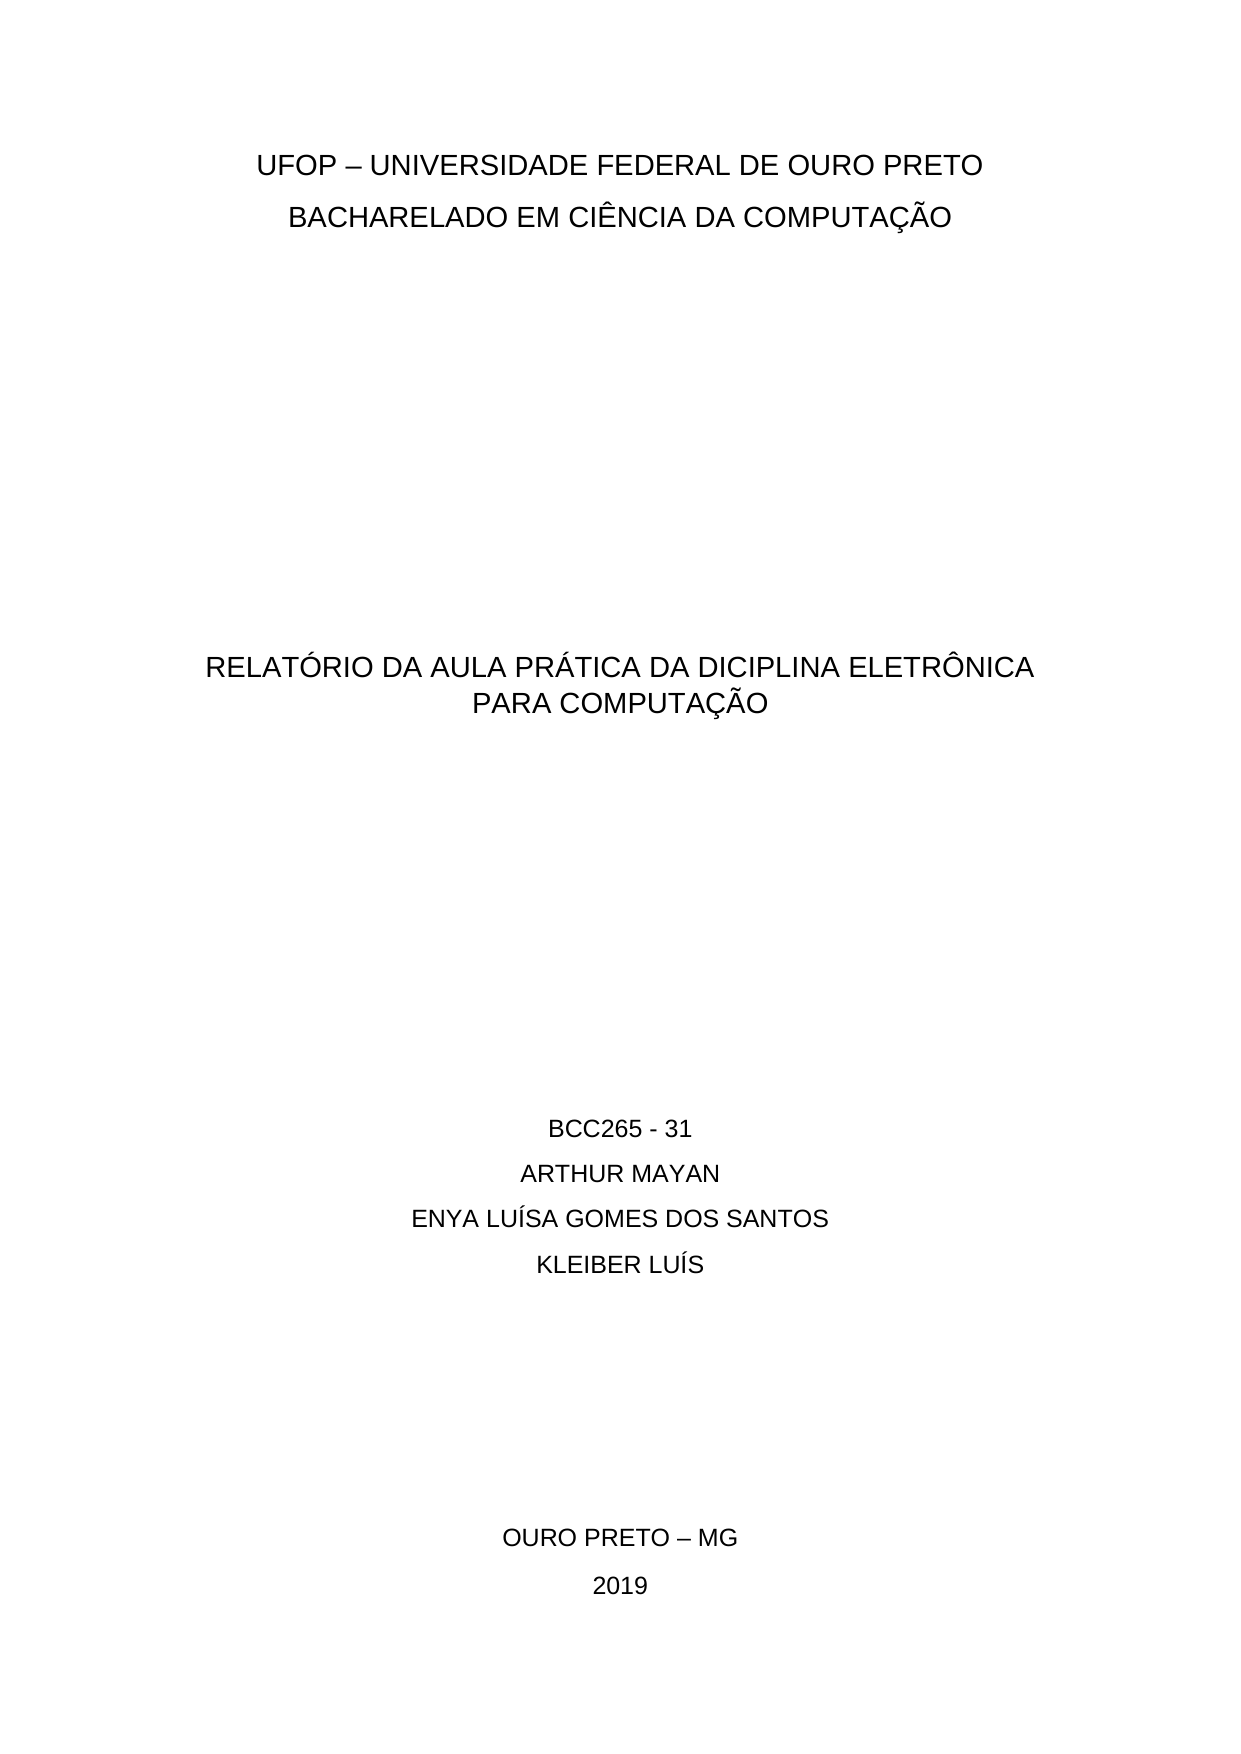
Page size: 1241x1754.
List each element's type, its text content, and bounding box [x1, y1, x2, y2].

text RELATÓRIO DA AULA PRÁTICA DA DICIPLINA ELETRÔNICA PARA COMPUTAÇÃO [177, 650, 1063, 720]
text BACHARELADO EM CIÊNCIA DA COMPUTAÇÃO [177, 200, 1063, 234]
text ARTHUR MAYAN [177, 1159, 1063, 1188]
text KLEIBER LUÍS [177, 1250, 1063, 1278]
text UFOP – UNIVERSIDADE FEDERAL DE OURO PRETO [177, 148, 1063, 181]
text OURO PRETO – MG [177, 1523, 1063, 1552]
text ENYA LUÍSA GOMES DOS SANTOS [177, 1204, 1063, 1233]
text 2019 [177, 1571, 1063, 1600]
text BCC265 - 31 [177, 1113, 1063, 1142]
